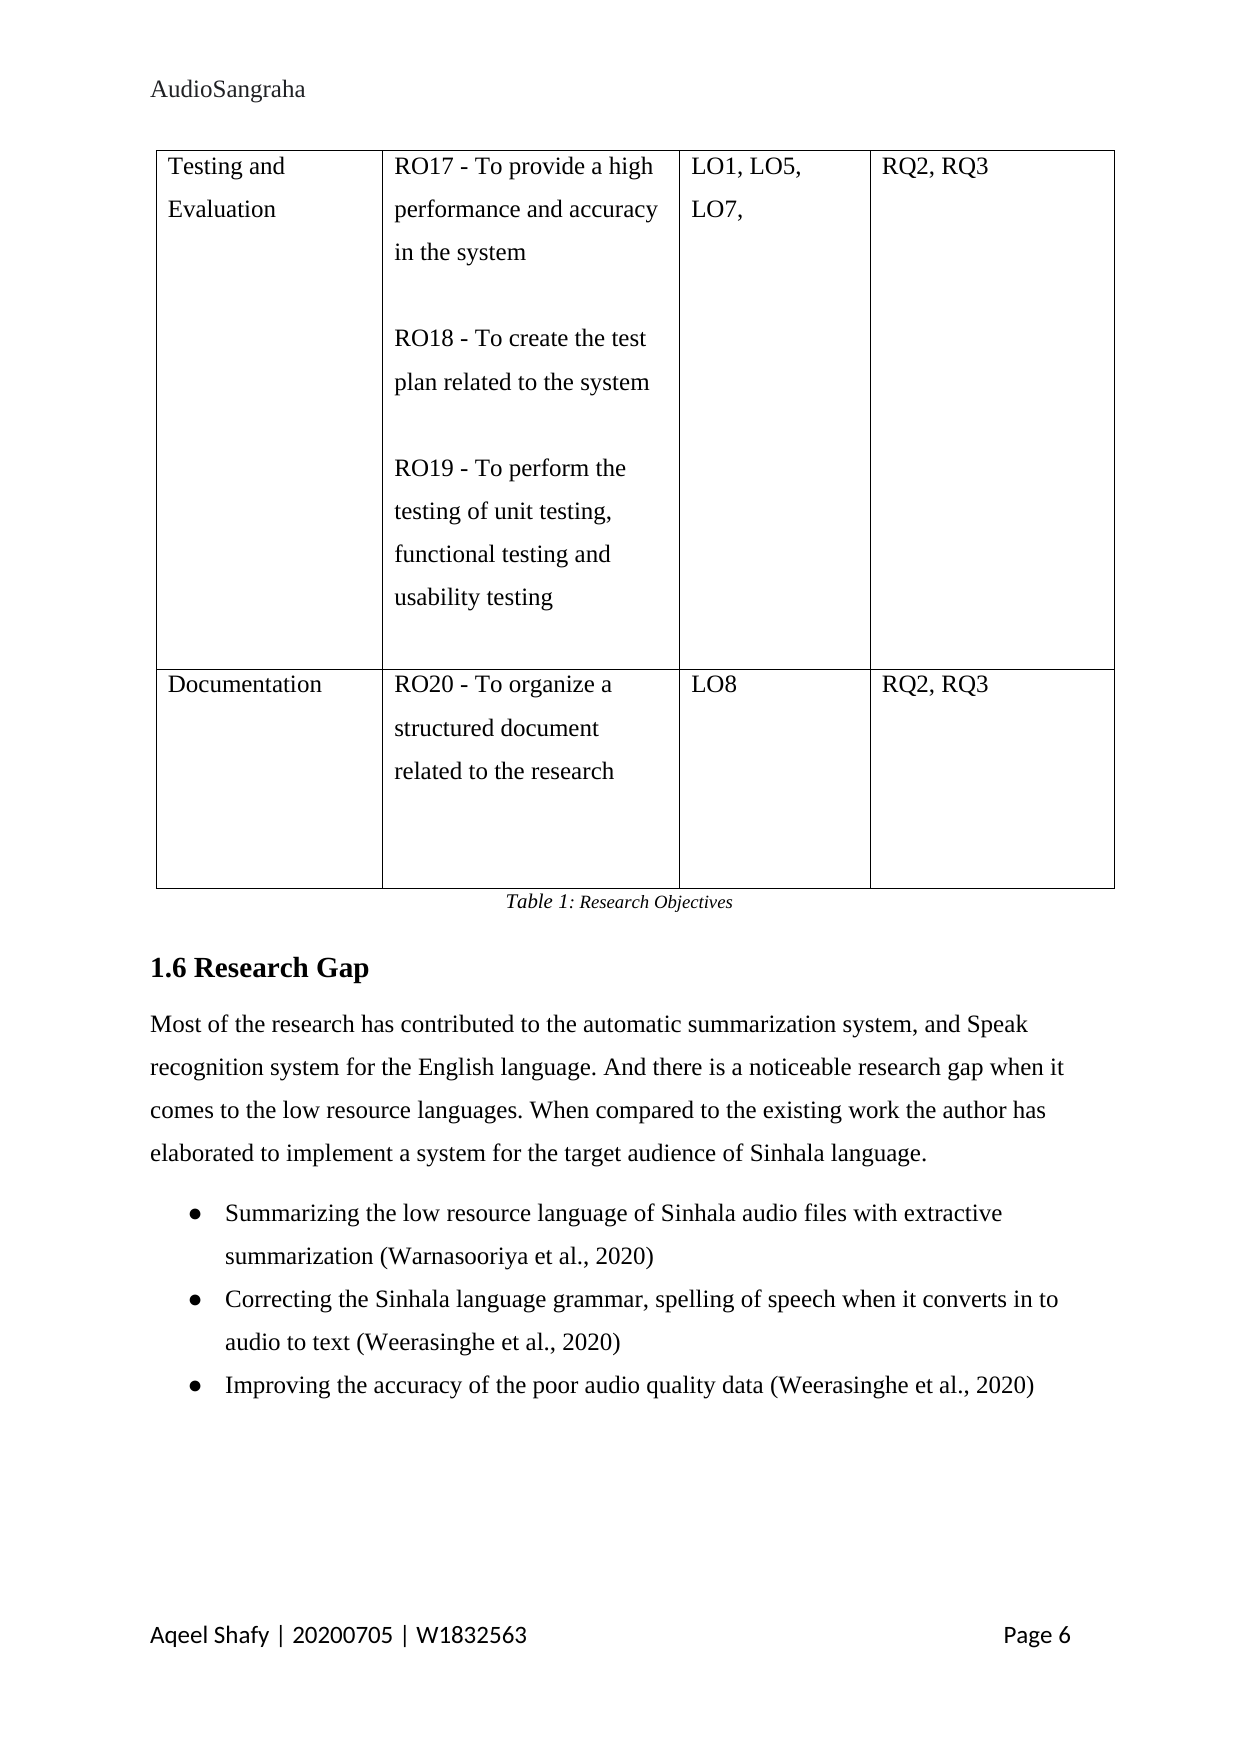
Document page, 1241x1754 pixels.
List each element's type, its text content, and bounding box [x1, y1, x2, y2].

table_cell LO8 [680, 670, 870, 888]
list Correcting the Sinhala language grammar, spelling of speech when it converts in to audio to text (Weerasinghe et al., 2020) [187, 1284, 1090, 1356]
list Improving the accuracy of the poor audio quality data (Weerasinghe et al., 2020) [187, 1371, 1090, 1399]
table_cell Documentation [157, 670, 382, 888]
list Summarizing the low resource language of Sinhala audio files with extractive summarization (Warnasooriya et al., 2020) [187, 1198, 1090, 1270]
text Table 1: Research Objectives [150, 889, 1090, 913]
table_cell Testing and Evaluation [157, 151, 382, 668]
table_cell RQ2, RQ3 [871, 670, 1114, 888]
table_cell RO20 - To organize a structured document related to the research [383, 670, 679, 888]
table_cell LO1, LO5, LO7, [680, 151, 870, 668]
text Most of the research has contributed to the automatic summarization system, and Speak recognition system for the English language. And there is a noticeable research gap when it comes to the low resource languages. When compared to the existing work the author has elaborated to implement a system for the target audience of Sinhala language. [150, 1009, 1090, 1167]
table_cell RQ2, RQ3 [871, 151, 1114, 668]
subtitle 1.6 Research Gap [150, 950, 1090, 984]
table_cell RO17 - To provide a high performance and accuracy in the system RO18 - To create the test plan related to the system RO19 - To perform the testing of unit testing, functional testing and usability testing [383, 151, 679, 668]
